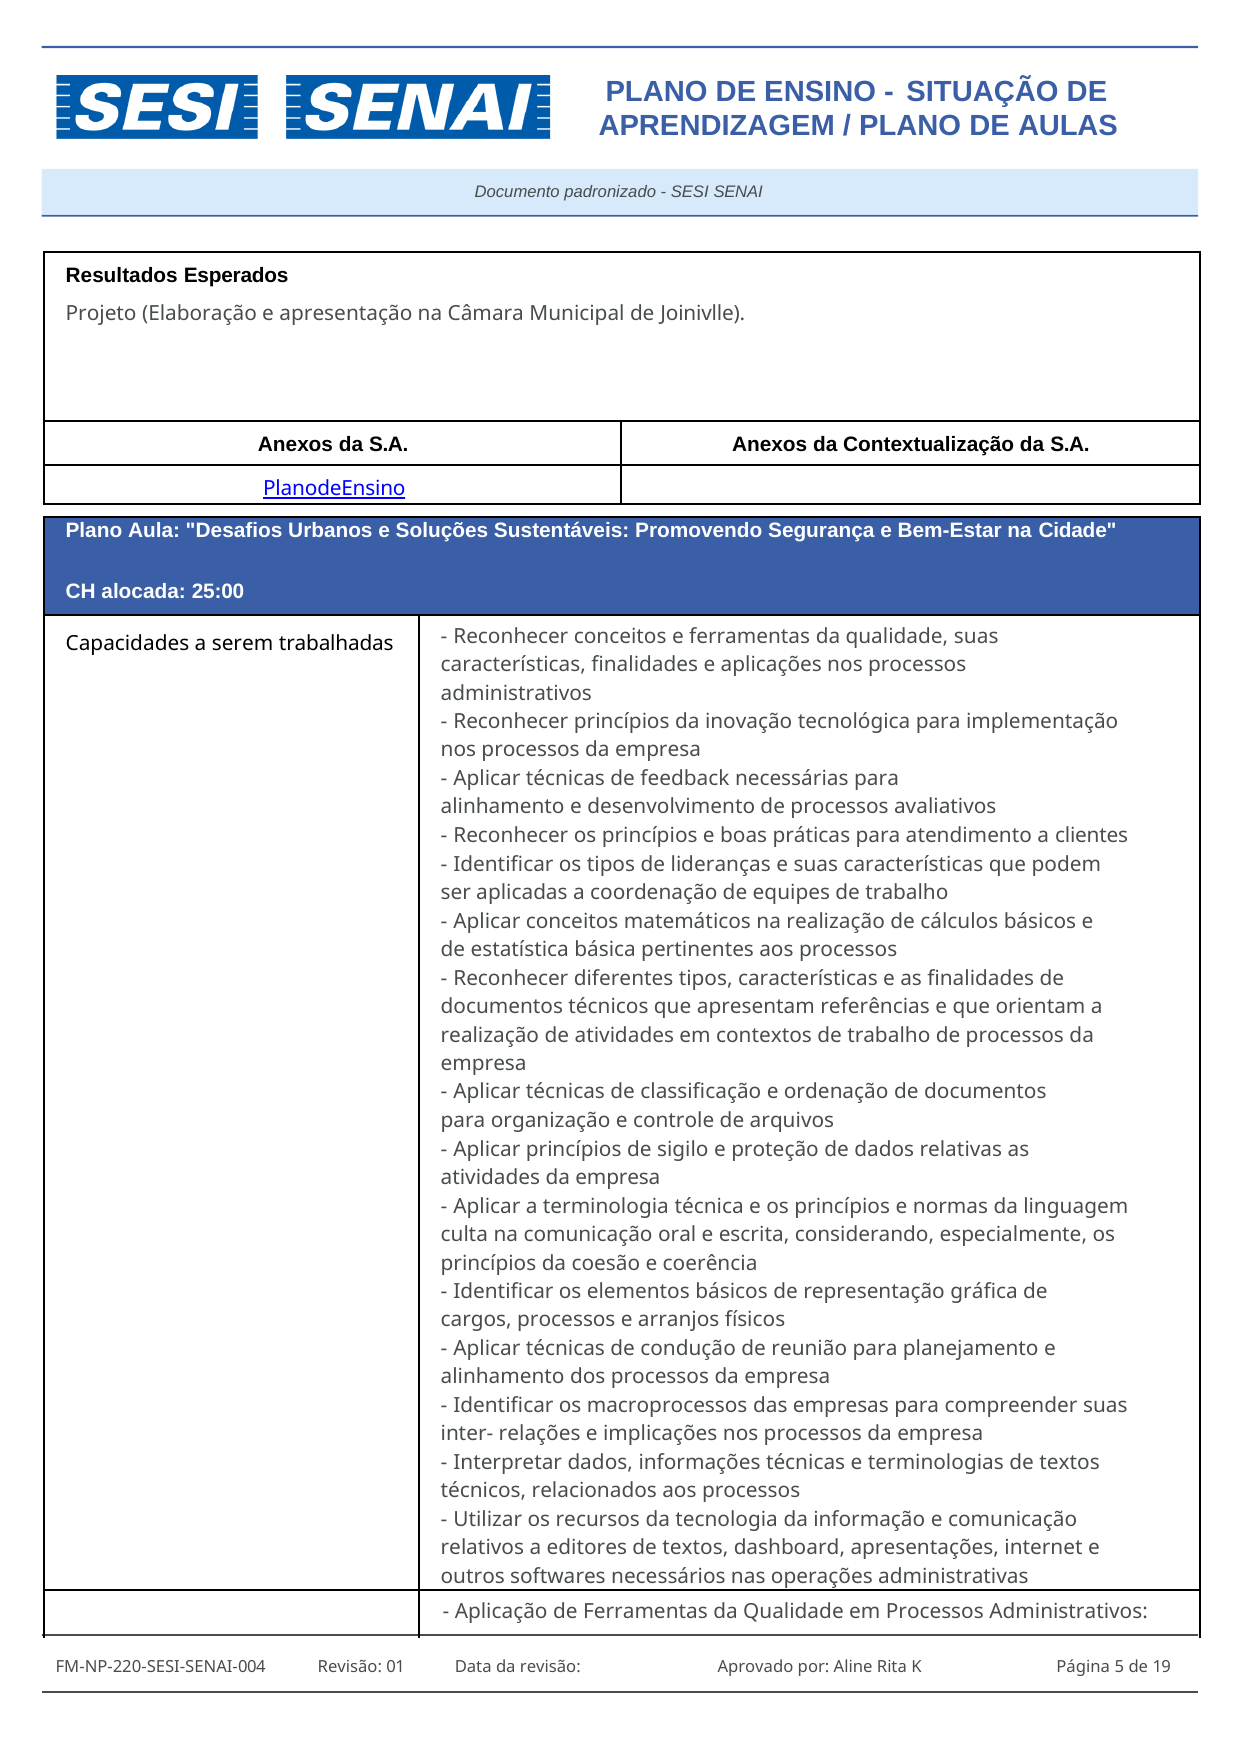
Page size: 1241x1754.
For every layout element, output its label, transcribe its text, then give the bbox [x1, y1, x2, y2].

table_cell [420, 1591, 1199, 1638]
table_cell Anexos da Contextualização da S.A. [622, 422, 1199, 464]
table_cell [622, 466, 1199, 503]
table_cell Capacidades a serem trabalhadas [45, 616, 418, 1589]
table_cell Reconhecer conceitos e ferramentas da qualidade, suas características, finalidades e aplicações nos processos administrativos Reconhecer princípios da inovação tecnológica para implementação nos processos da empresa Aplicar técnicas de feedback necessárias para alinhamento e desenvolvimento de processos avaliativos Reconhecer os princípios e boas práticas para atendimento a clientes Identificar os tipos de lideranças e suas características que podem ser aplicadas a coordenação de equipes de trabalho Aplicar conceitos matemáticos na realização de cálculos básicos e de estatística básica pertinentes aos processos Reconhecer diferentes tipos, características e as finalidades de documentos técnicos que apresentam referências e que orientam a realização de atividades em contextos de trabalho de processos da empresa Aplicar técnicas de classificação e ordenação de documentos para organização e controle de arquivos Aplicar princípios de sigilo e proteção de dados relativas as atividades da empresa Aplicar a terminologia técnica e os princípios e normas da linguagem culta na comunicação oral e escrita, considerando, especialmente, os princípios da coesão e coerência Identificar os elementos básicos de representação gráfica de cargos, processos e arranjos físicos Aplicar técnicas de condução de reunião para planejamento e alinhamento dos processos da empresa Identificar os macroprocessos das empresas para compreender suas inter- relações e implicações nos processos da empresa Interpretar dados, informações técnicas e terminologias de textos técnicos, relacionados aos processos Utilizar os recursos da tecnologia da informação e comunicação relativos a editores de textos, dashboard, apresentações, internet e outros softwares necessários nas operações administrativas [420, 616, 1199, 1589]
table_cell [45, 1591, 418, 1638]
table_header Resultados Esperados Projeto (Elaboração e apresentação na Câmara Municipal de Joinivlle). [45, 253, 1199, 420]
picture [56, 75, 550, 139]
table_cell Anexos da S.A. [45, 422, 620, 464]
table_header Plano Aula: "Desafios Urbanos e Soluções Sustentáveis: Promovendo Segurança e Bem-Estar na Cidade" CH alocada: 25:00 [45, 518, 1199, 614]
table_cell PlanodeEnsino [45, 466, 620, 503]
